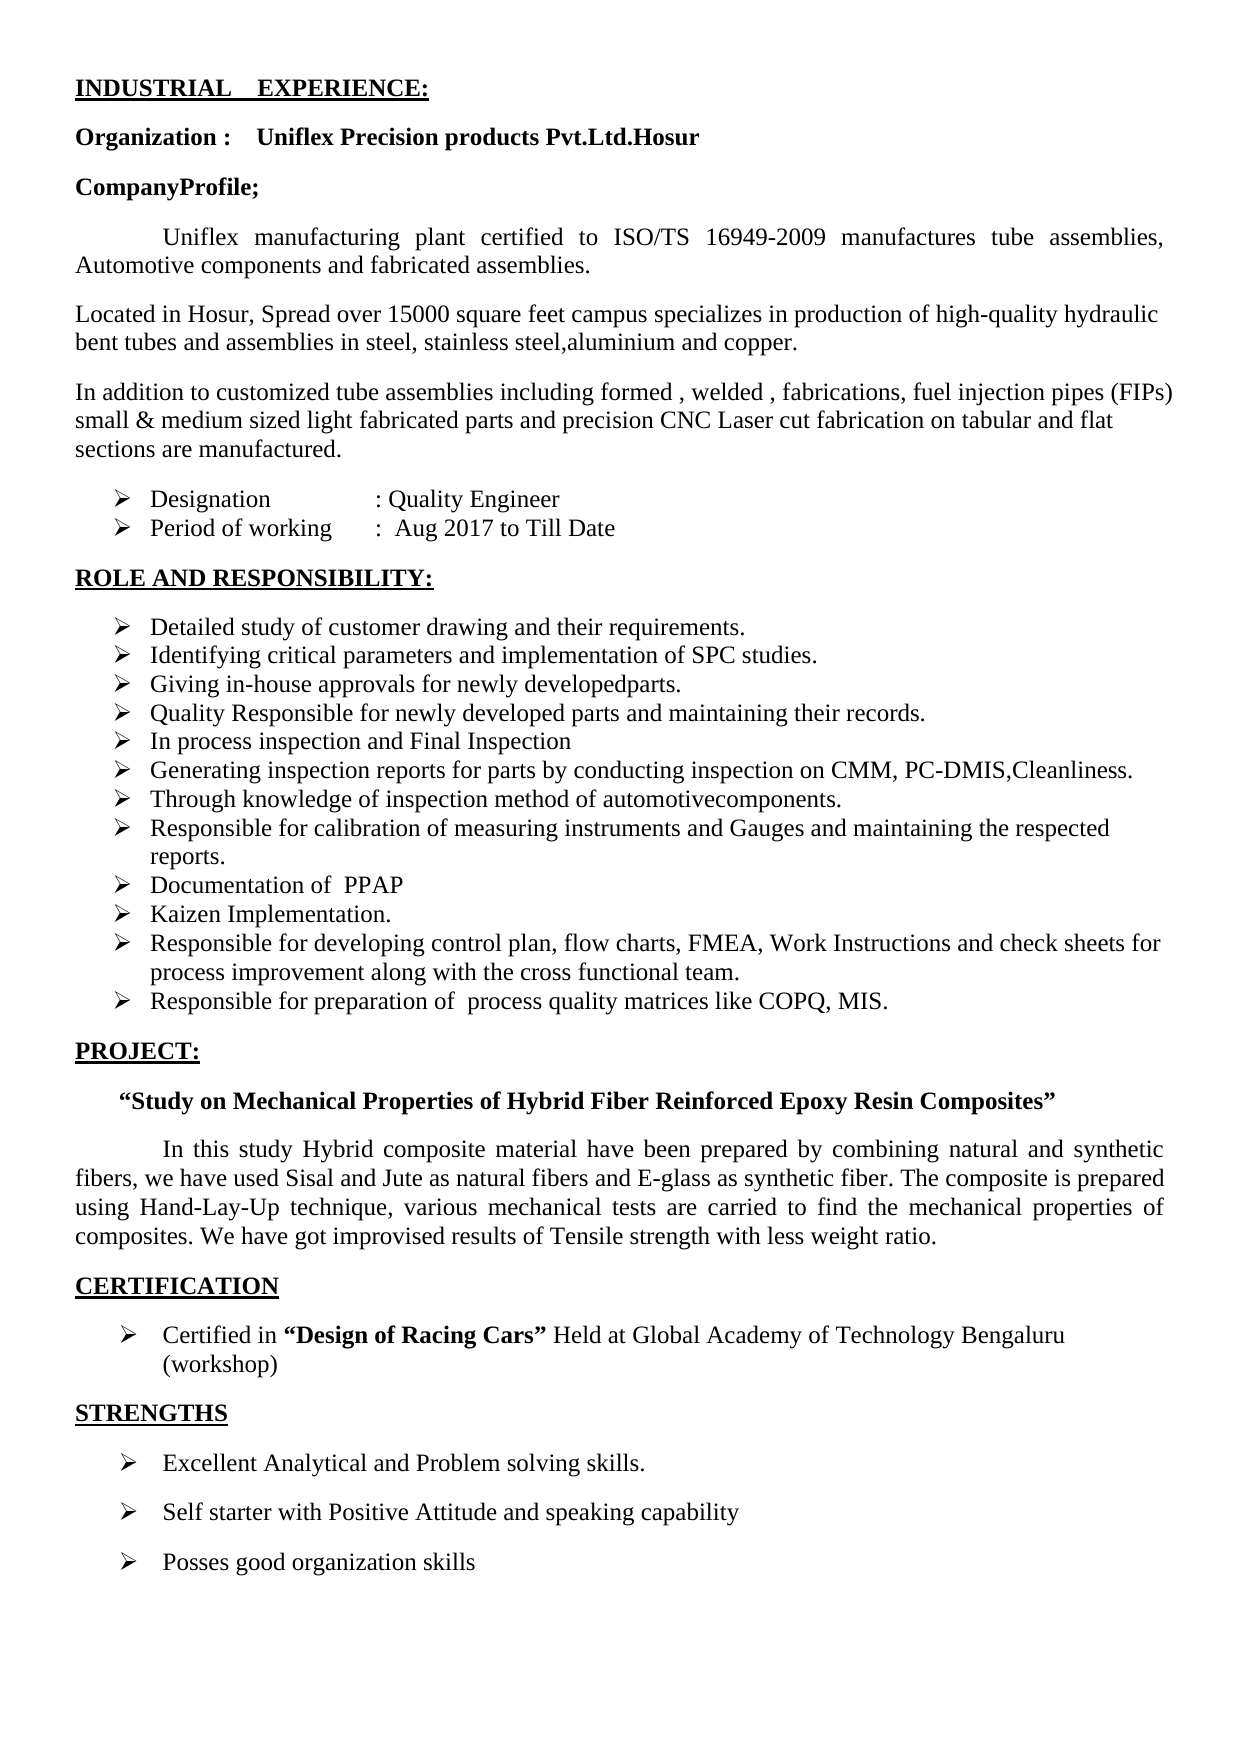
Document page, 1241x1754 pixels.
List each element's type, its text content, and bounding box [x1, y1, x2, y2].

subtitle INDUSTRIAL EXPERIENCE: [75, 73, 1184, 102]
list Period of working : Aug 2017 to Till Date [112, 513, 1184, 541]
subtitle ROLE AND RESPONSIBILITY: [75, 563, 1184, 591]
list Identifying critical parameters and implementation of SPC studies. [112, 640, 1184, 669]
list Responsible for preparation of process quality matrices like COPQ, MIS. [112, 986, 1184, 1015]
list Posses good organization skills [119, 1547, 1184, 1576]
subtitle STRENGTHS [75, 1398, 1184, 1427]
list Detailed study of customer drawing and their requirements. [112, 612, 1184, 640]
text “Study on Mechanical Properties of Hybrid Fiber Reinforced Epoxy Resin Composites” [119, 1086, 1184, 1114]
list Through knowledge of inspection method of automotivecomponents. [112, 784, 1184, 813]
list Documentation of PPAP [112, 870, 1184, 899]
list Self starter with Positive Attitude and speaking capability [119, 1497, 1184, 1526]
subtitle CERTIFICATION [75, 1271, 1184, 1300]
list Quality Responsible for newly developed parts and maintaining their records. [112, 698, 1184, 727]
text Organization : Uniflex Precision products Pvt.Ltd.Hosur CompanyProfile; [75, 122, 700, 201]
subtitle PROJECT: [75, 1036, 1184, 1065]
list Responsible for calibration of measuring instruments and Gauges and maintaining the respected reports. [112, 813, 1166, 870]
text In this study Hybrid composite material have been prepared by combining natural and synthetic fibers, we have used Sisal and Jute as natural fibers and E-glass as synthetic fiber. The composite is prepared using Hand-Lay-Up technique, various mechanical tests are carried to find the mechanical properties of composites. We have got improvised results of Tensile strength with less weight ratio. [75, 1134, 1165, 1249]
list Kaizen Implementation. [112, 899, 1184, 928]
list Giving in-house approvals for newly developedparts. [112, 669, 1184, 698]
text Located in Hosur, Spread over 15000 square feet campus specializes in production of high-quality hydraulic bent tubes and assemblies in steel, stainless steel,aluminium and copper. [75, 299, 1184, 356]
list Excellent Analytical and Problem solving skills. [119, 1448, 1184, 1477]
list In process inspection and Final Inspection [112, 727, 1184, 755]
text Uniflex manufacturing plant certified to ISO/TS 16949-2009 manufactures tube assemblies, Automotive components and fabricated assemblies. [75, 222, 1165, 279]
list Certified in “Design of Racing Cars” Held at Global Academy of Technology Bengaluru (workshop) [119, 1320, 1165, 1378]
list Designation : Quality Engineer [112, 484, 1184, 512]
text In addition to customized tube assemblies including formed , welded , fabrications, fuel injection pipes (FIPs) small & medium sized light fabricated parts and precision CNC Laser cut fabrication on tabular and flat sections are manufactured. [75, 377, 1184, 463]
list Generating inspection reports for parts by conducting inspection on CMM, PC-DMIS,Cleanliness. [112, 755, 1184, 784]
list Responsible for developing control plan, flow charts, FMEA, Work Instructions and check sheets for process improvement along with the cross functional team. [112, 928, 1184, 986]
